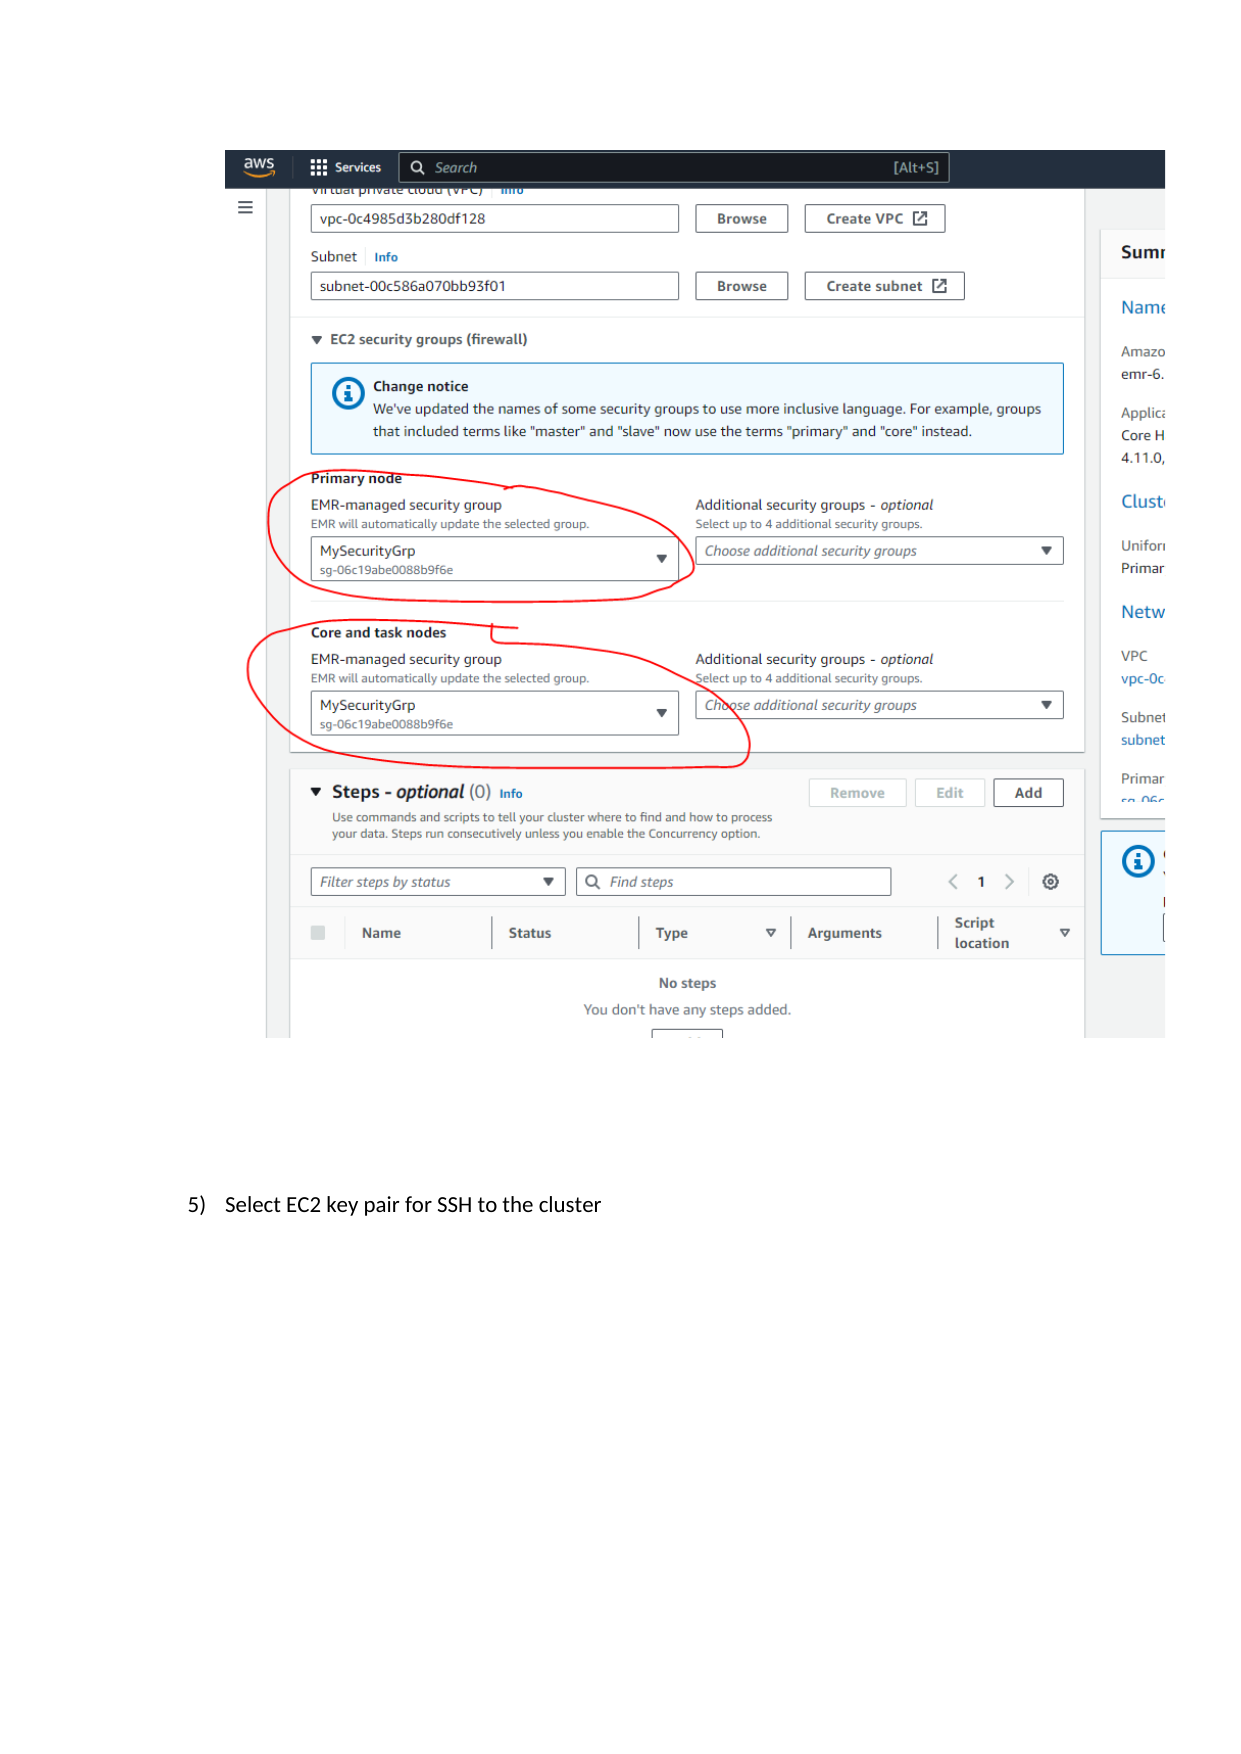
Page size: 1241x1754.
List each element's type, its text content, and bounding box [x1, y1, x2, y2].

picture [225, 150, 1166, 1038]
list Select EC2 key pair for SSH to the cluster [187, 1190, 1090, 1218]
